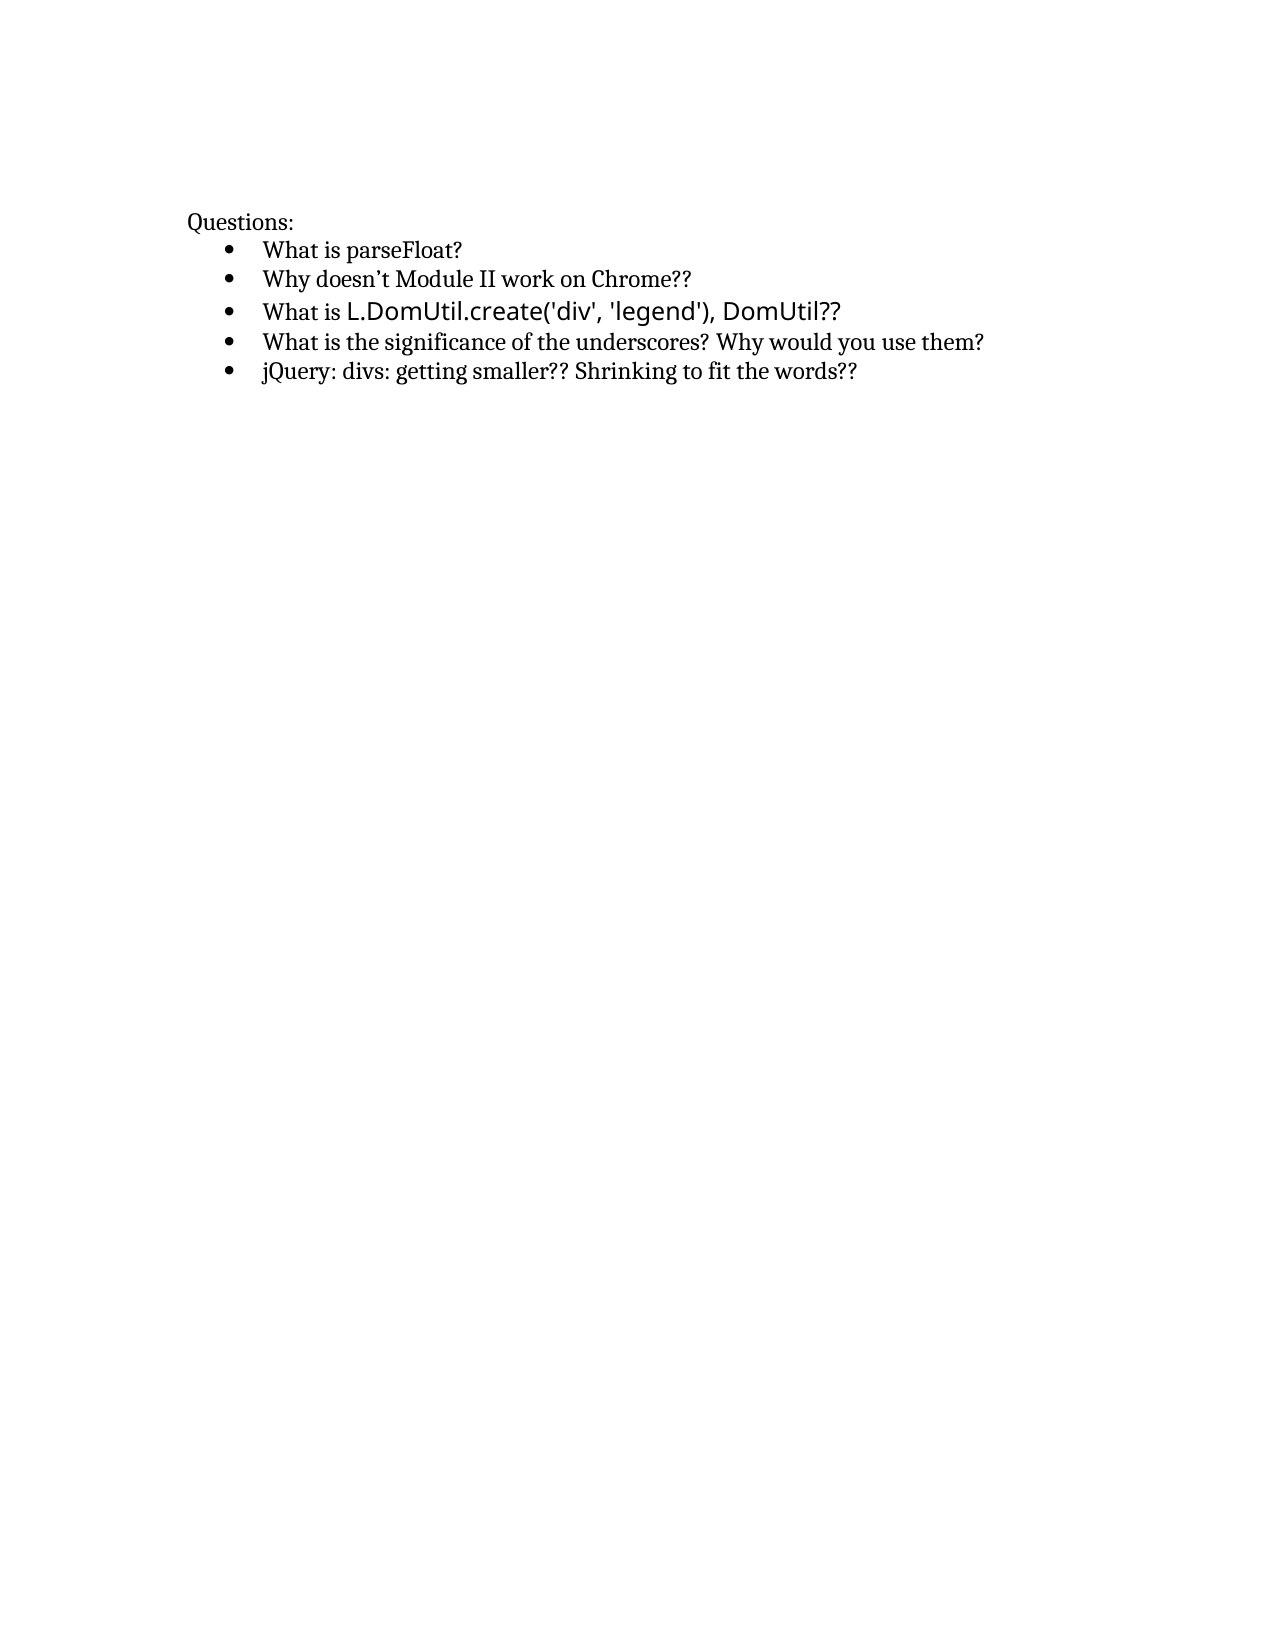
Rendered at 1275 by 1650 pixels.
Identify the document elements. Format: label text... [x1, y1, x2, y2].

list What is the significance of the underscores? Why would you use them? [225, 328, 1087, 357]
list What is parseFloat? [225, 236, 1087, 265]
list Why doesn’t Module II work on Chrome?? [225, 265, 1087, 294]
list What is L.DomUtil.create('div', 'legend'), DomUtil?? [225, 294, 1087, 328]
list jQuery: divs: getting smaller?? Shrinking to fit the words?? [225, 357, 1087, 385]
text Questions: [187, 207, 1087, 236]
